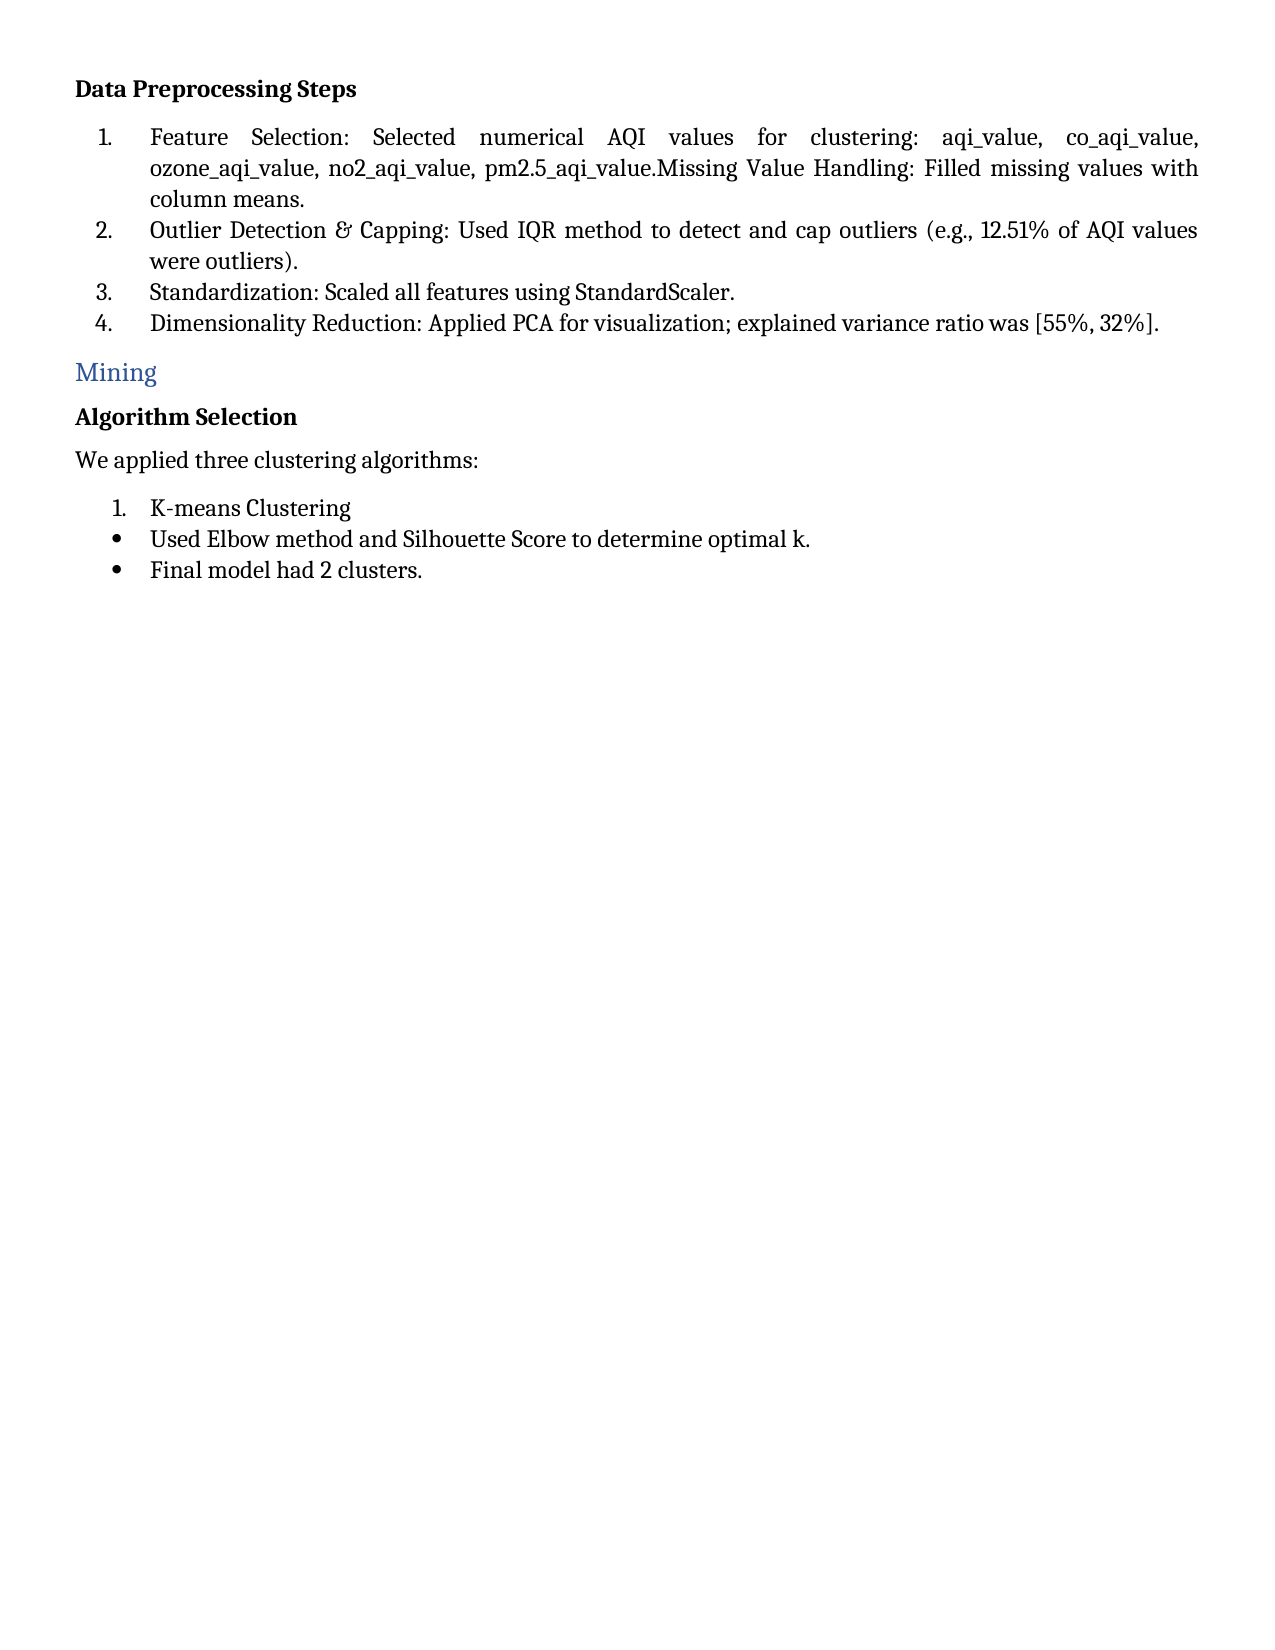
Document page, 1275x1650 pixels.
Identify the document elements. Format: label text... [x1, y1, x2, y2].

list Dimensionality Reduction: Applied PCA for visualization; explained variance ratio was [55%, 32%]. [112, 309, 1200, 338]
text Data Preprocessing Steps [75, 75, 1200, 104]
list Outlier Detection & Capping: Used IQR method to detect and cap outliers (e.g., 12.51% of AQI values were outliers). [112, 216, 1200, 276]
list Final model had 2 clusters. [112, 556, 1200, 585]
subtitle Mining [75, 357, 1200, 388]
text We applied three clustering algorithms: [75, 446, 1200, 475]
list K-means Clustering [112, 494, 1200, 523]
list Feature Selection: Selected numerical AQI values for clustering: aqi_value, co_aqi_value, ozone_aqi_value, no2_aqi_value, pm2.5_aqi_value.Missing Value Handling: Filled missing values with column means. [112, 123, 1200, 213]
list Standardization: Scaled all features using StandardScaler. [112, 278, 1200, 307]
text Algorithm Selection [75, 403, 1200, 432]
list Used Elbow method and Silhouette Score to determine optimal k. [112, 525, 1200, 554]
